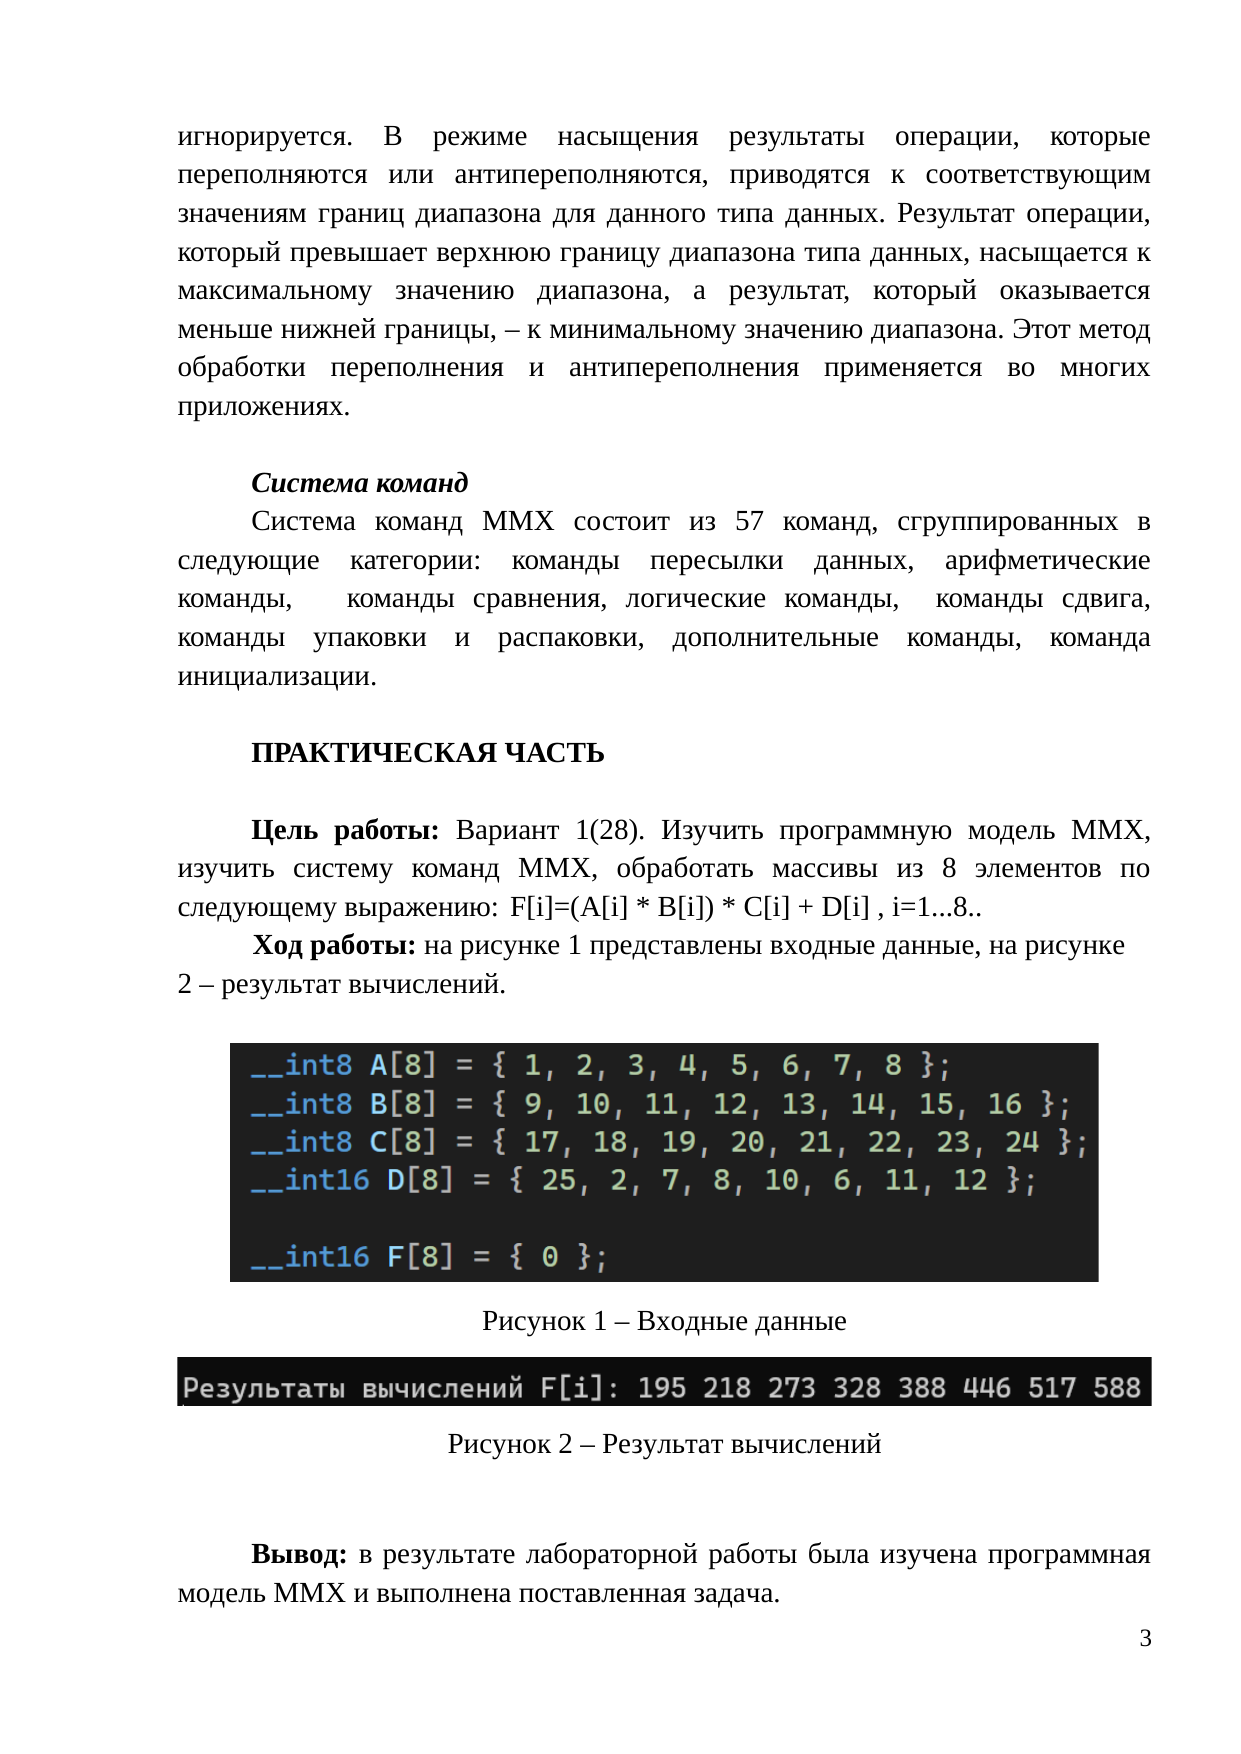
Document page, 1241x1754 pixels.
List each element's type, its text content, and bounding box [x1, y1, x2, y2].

text Рисунок 1 – Входные данные [177, 1303, 1152, 1336]
text Рисунок 2 – Результат вычислений [177, 1426, 1152, 1459]
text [177, 118, 1152, 421]
picture [230, 1043, 1099, 1282]
text Цель работы: Вариант 1(28). Изучить программную модель ММХ, изучить систему команд ММХ, обработать массивы из 8 элементов по следующему выражению: F[i]=(A[i] * B[i]) * C[i] + D[i] , i=1...8.. [177, 812, 1152, 922]
text ПРАКТИЧЕСКАЯ ЧАСТЬ [177, 735, 1152, 768]
text Вывод: в результате лабораторной работы была изучена программная модель MMX и выполнена поставленная задача. [177, 1536, 1152, 1608]
text Система команд [177, 465, 1152, 498]
picture [177, 1357, 1152, 1406]
text Система команд MMX состоит из 57 команд, сгруппированных в следующие категории: команды пересылки данных, арифметические команды, команды сравнения, логические команды, команды сдвига, команды упаковки и распаковки, дополнительные команды, команда инициализации. [177, 503, 1152, 691]
text Ход работы: на рисунке 1 представлены входные данные, на рисунке [177, 927, 1152, 961]
text 2 – результат вычислений. [177, 966, 1152, 999]
